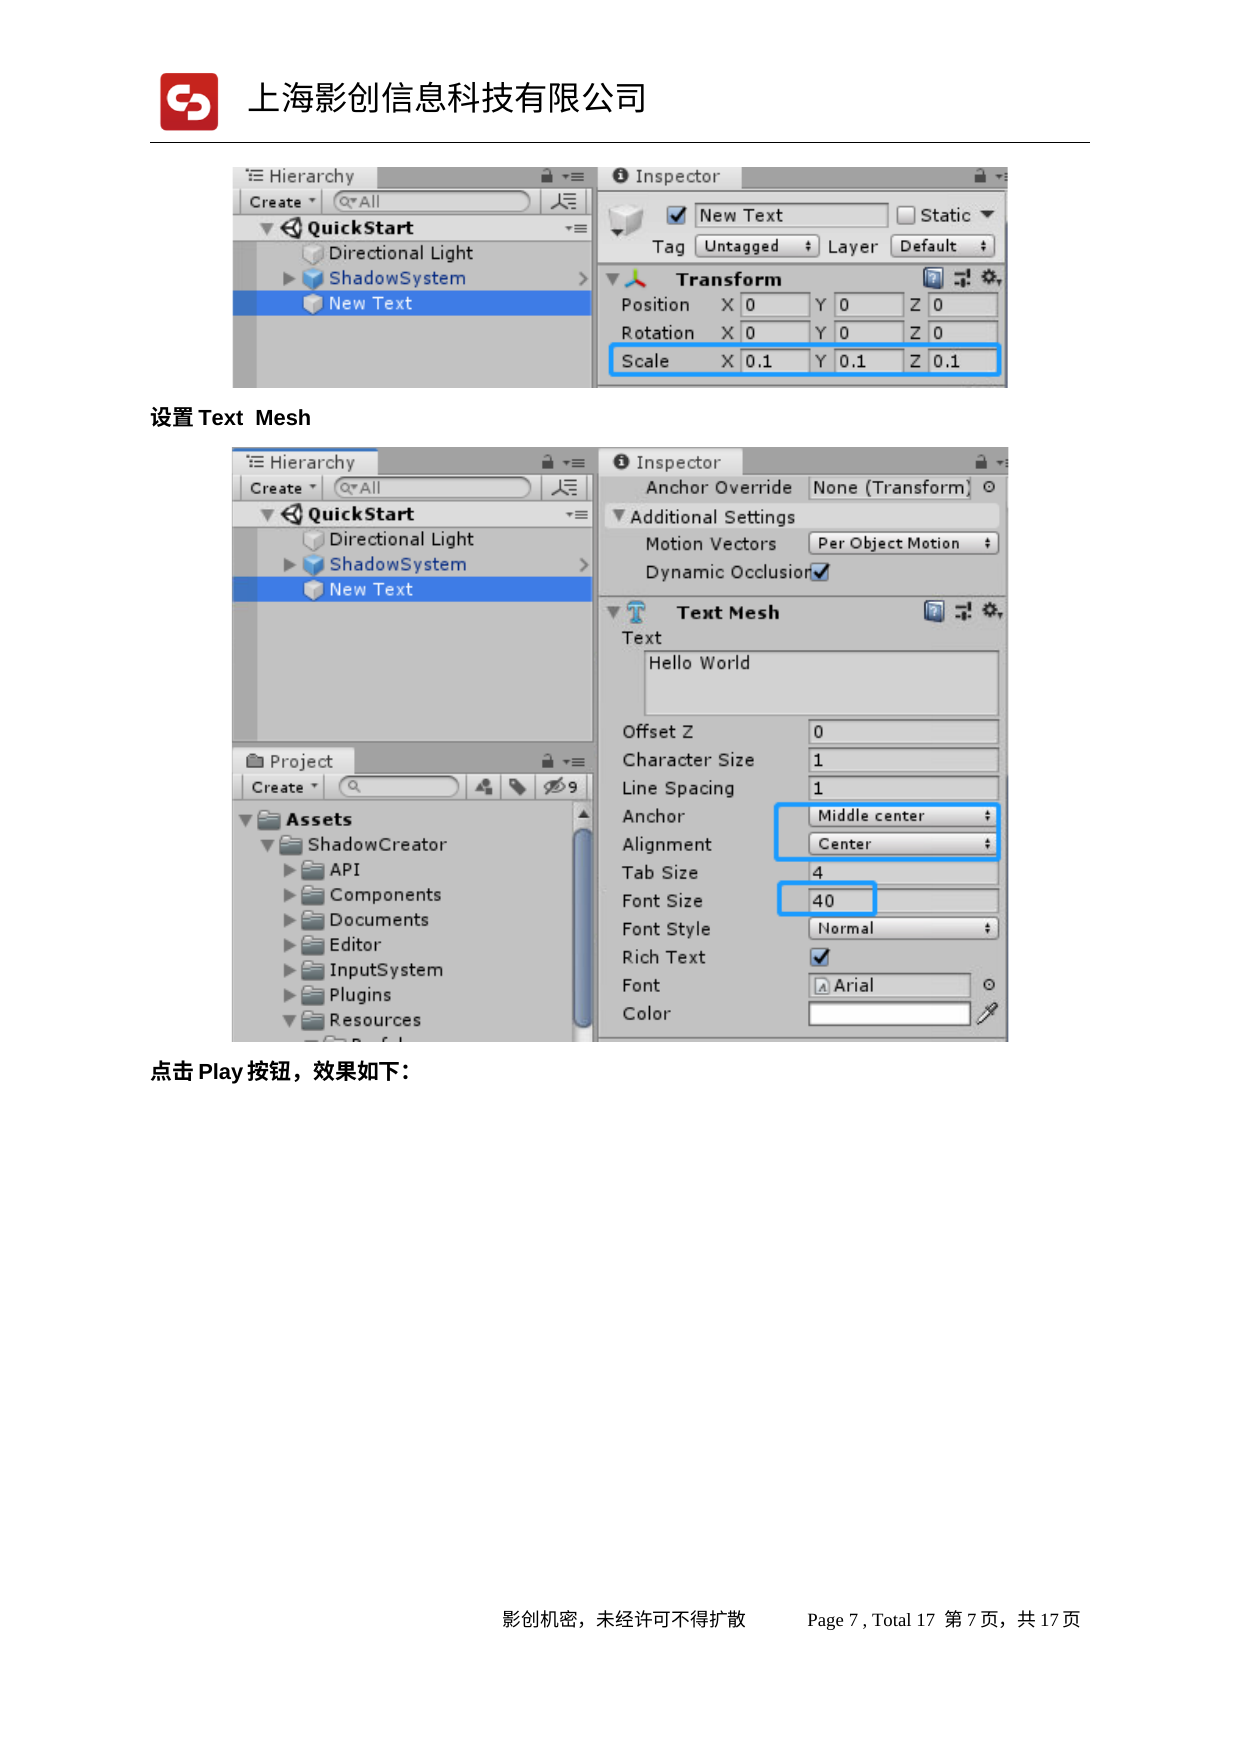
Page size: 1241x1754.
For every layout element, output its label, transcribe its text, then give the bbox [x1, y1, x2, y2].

picture [231, 447, 1009, 1042]
text 设置Text Mesh [150, 400, 1090, 432]
picture [232, 167, 1008, 388]
text 点击Play按钮，效果如下： [150, 1054, 1090, 1086]
picture [156, 70, 223, 135]
